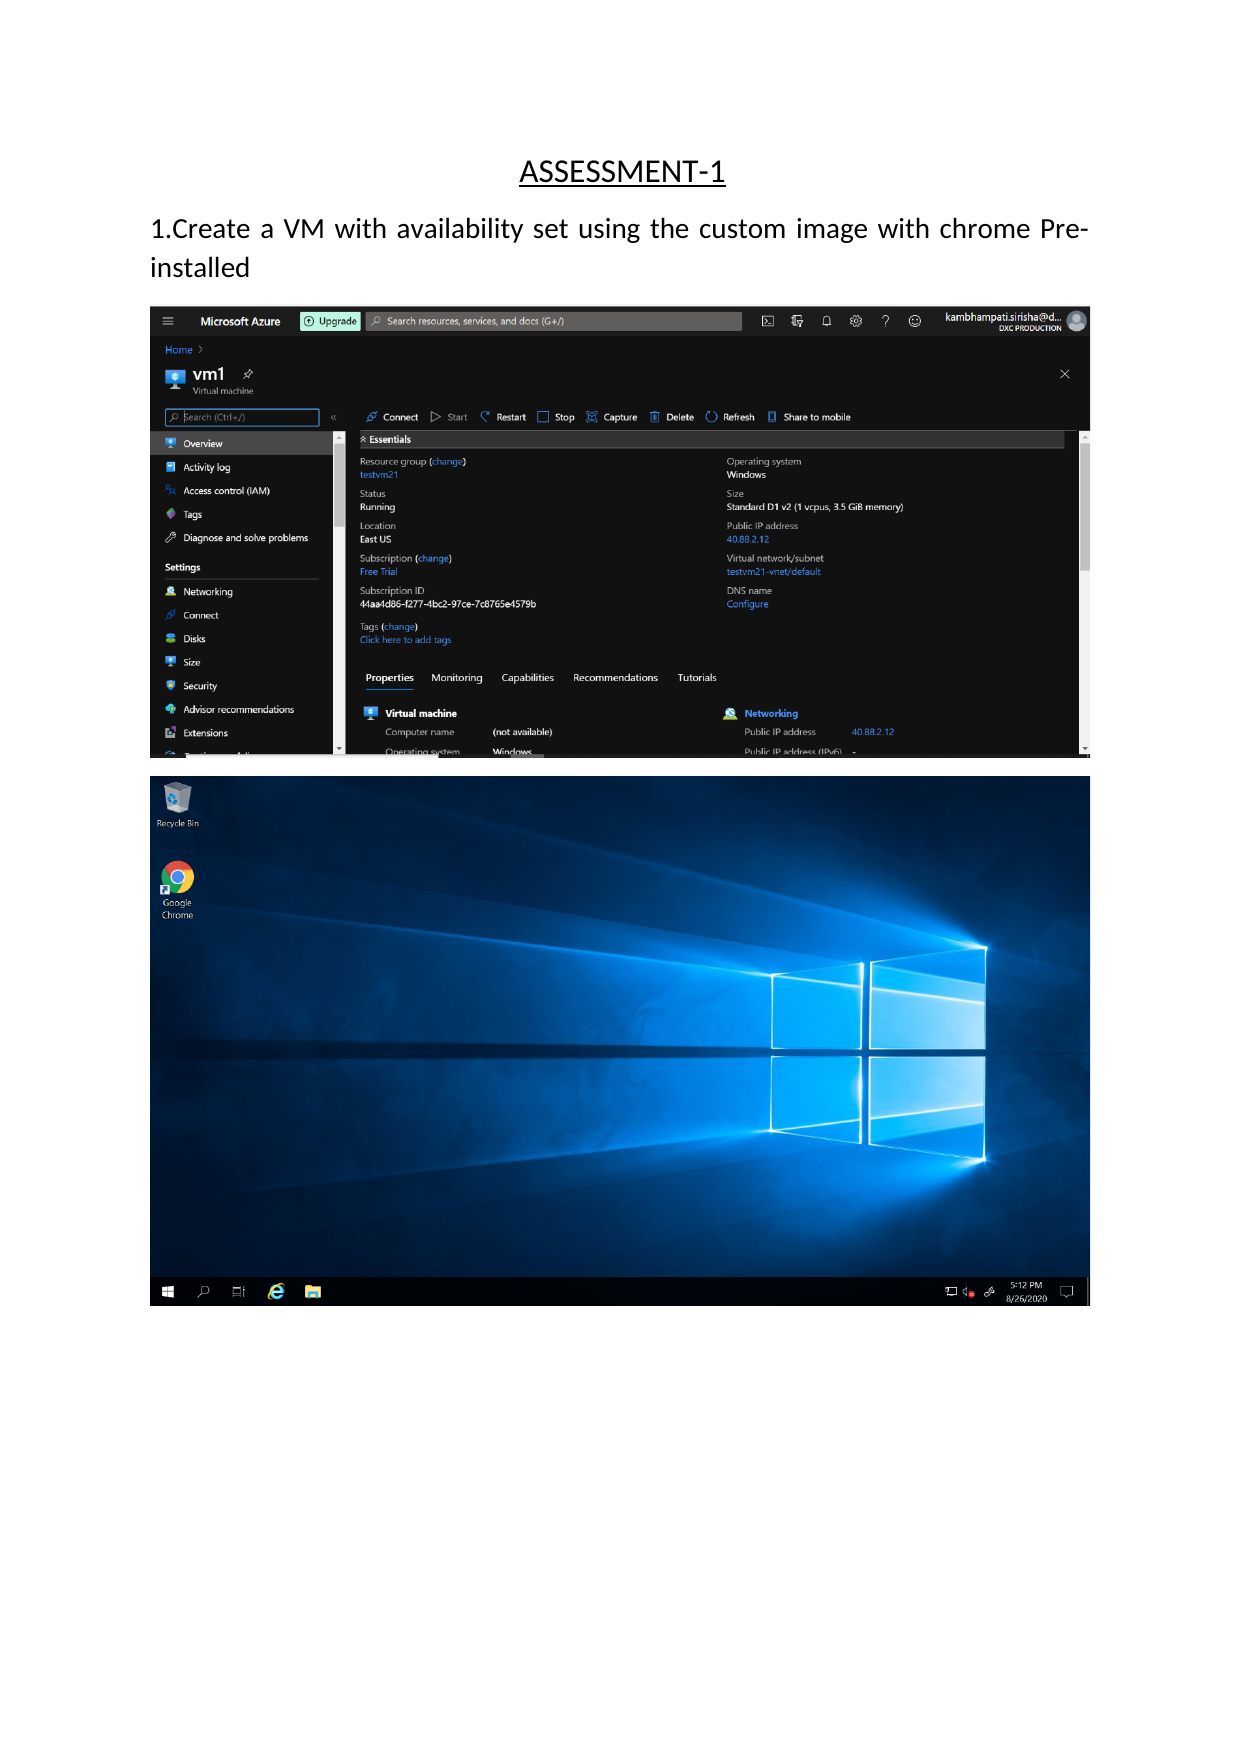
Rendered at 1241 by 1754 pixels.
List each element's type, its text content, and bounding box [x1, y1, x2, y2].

text ASSESSMENT-1 [150, 150, 1090, 191]
picture [150, 304, 1091, 758]
text 1.Create a VM with availability set using the custom image with chrome Pre-installed [150, 211, 1090, 285]
picture [150, 776, 1091, 1306]
